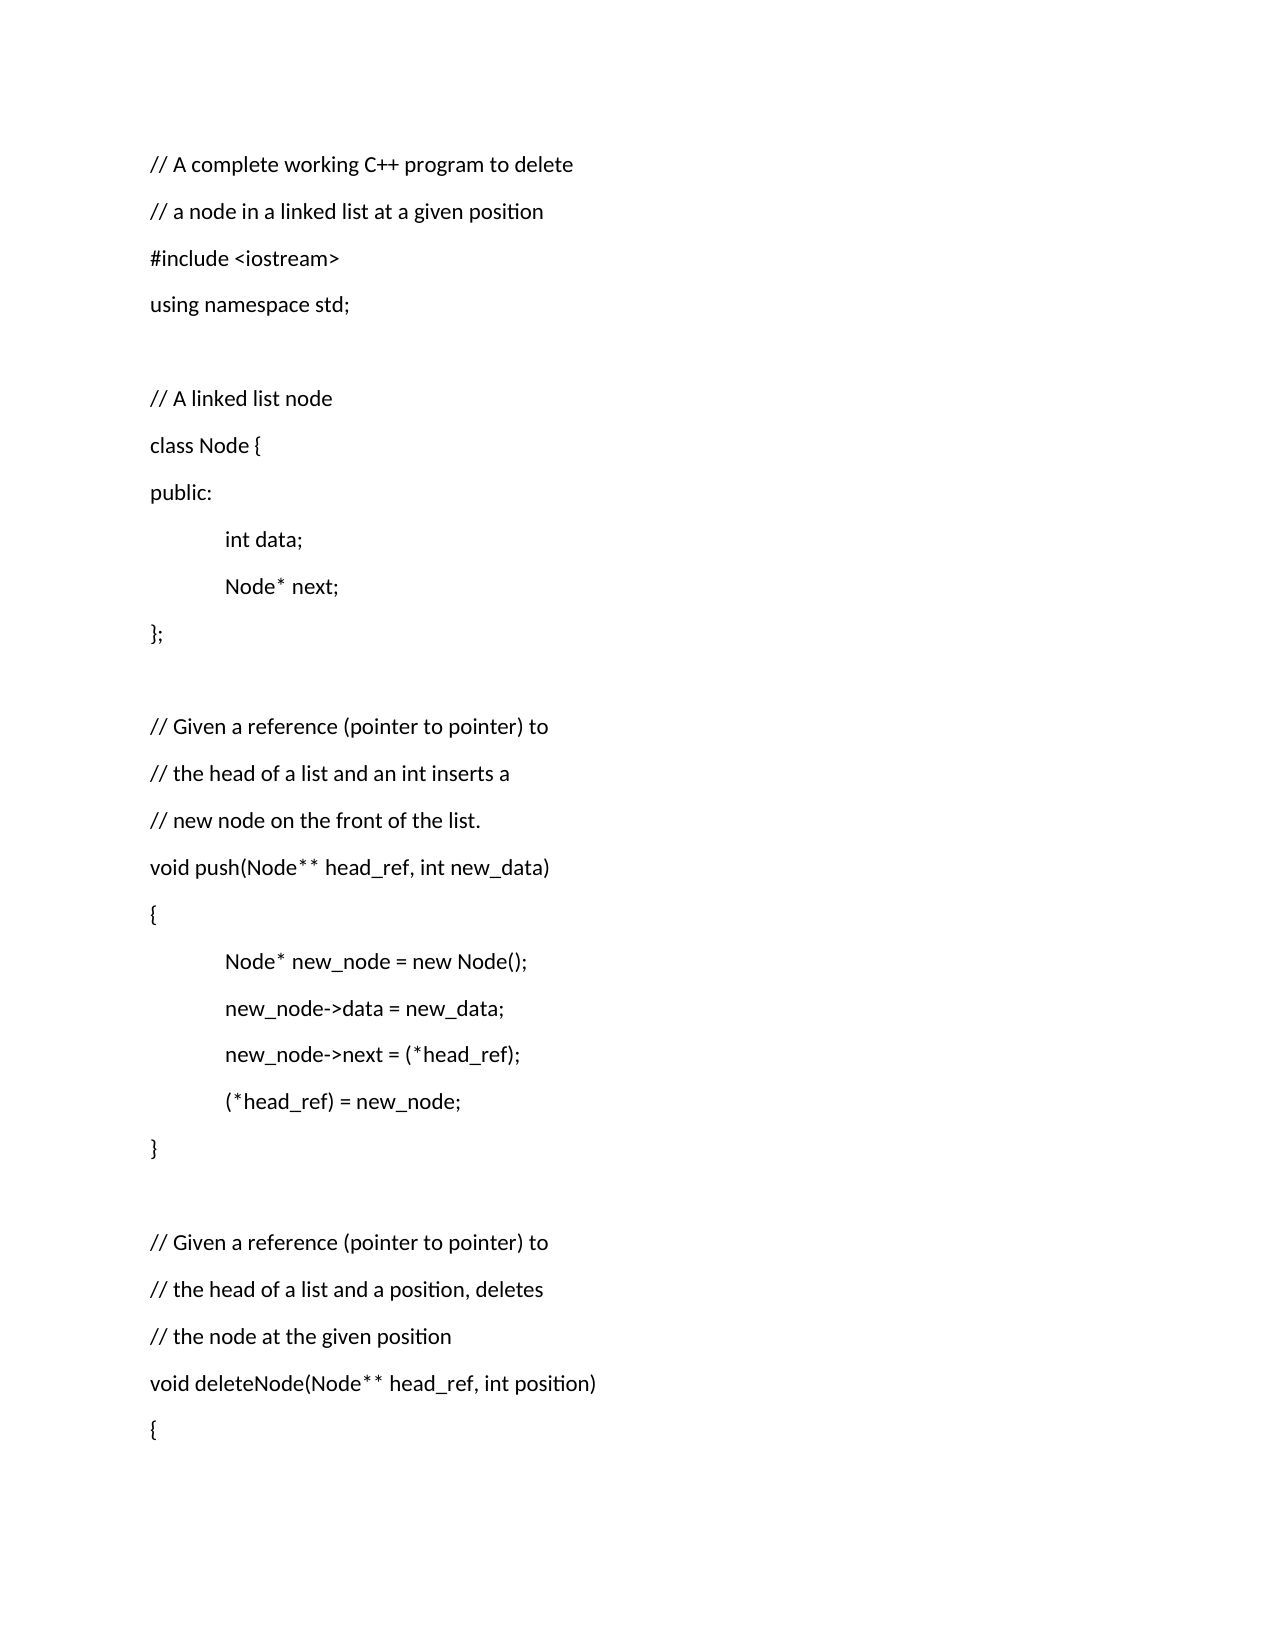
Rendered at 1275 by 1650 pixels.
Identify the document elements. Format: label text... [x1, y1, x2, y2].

text // Given a reference (pointer to pointer) to [150, 712, 1125, 741]
text { [150, 1416, 1125, 1444]
text Node* new_node = new Node(); [150, 947, 1125, 975]
text new_node->next = (*head_ref); [150, 1041, 1125, 1069]
text // A complete working C++ program to delete [150, 150, 1125, 178]
text public: [150, 478, 1125, 506]
text (*head_ref) = new_node; [150, 1087, 1125, 1116]
text // A linked list node [150, 384, 1125, 412]
text // Given a reference (pointer to pointer) to [150, 1228, 1125, 1256]
text }; [150, 619, 1125, 647]
text void deleteNode(Node** head_ref, int position) [150, 1369, 1125, 1397]
text // the node at the given position [150, 1322, 1125, 1350]
text class Node { [150, 431, 1125, 459]
text { [150, 900, 1125, 928]
text int data; [150, 525, 1125, 553]
text // the head of a list and an int inserts a [150, 759, 1125, 787]
text // the head of a list and a position, deletes [150, 1275, 1125, 1303]
text // a node in a linked list at a given position [150, 197, 1125, 225]
text void push(Node** head_ref, int new_data) [150, 853, 1125, 881]
text } [150, 1134, 1125, 1162]
text // new node on the front of the list. [150, 806, 1125, 834]
text using namespace std; [150, 291, 1125, 319]
text Node* next; [150, 572, 1125, 600]
text #include <iostream> [150, 244, 1125, 272]
text new_node->data = new_data; [150, 994, 1125, 1022]
